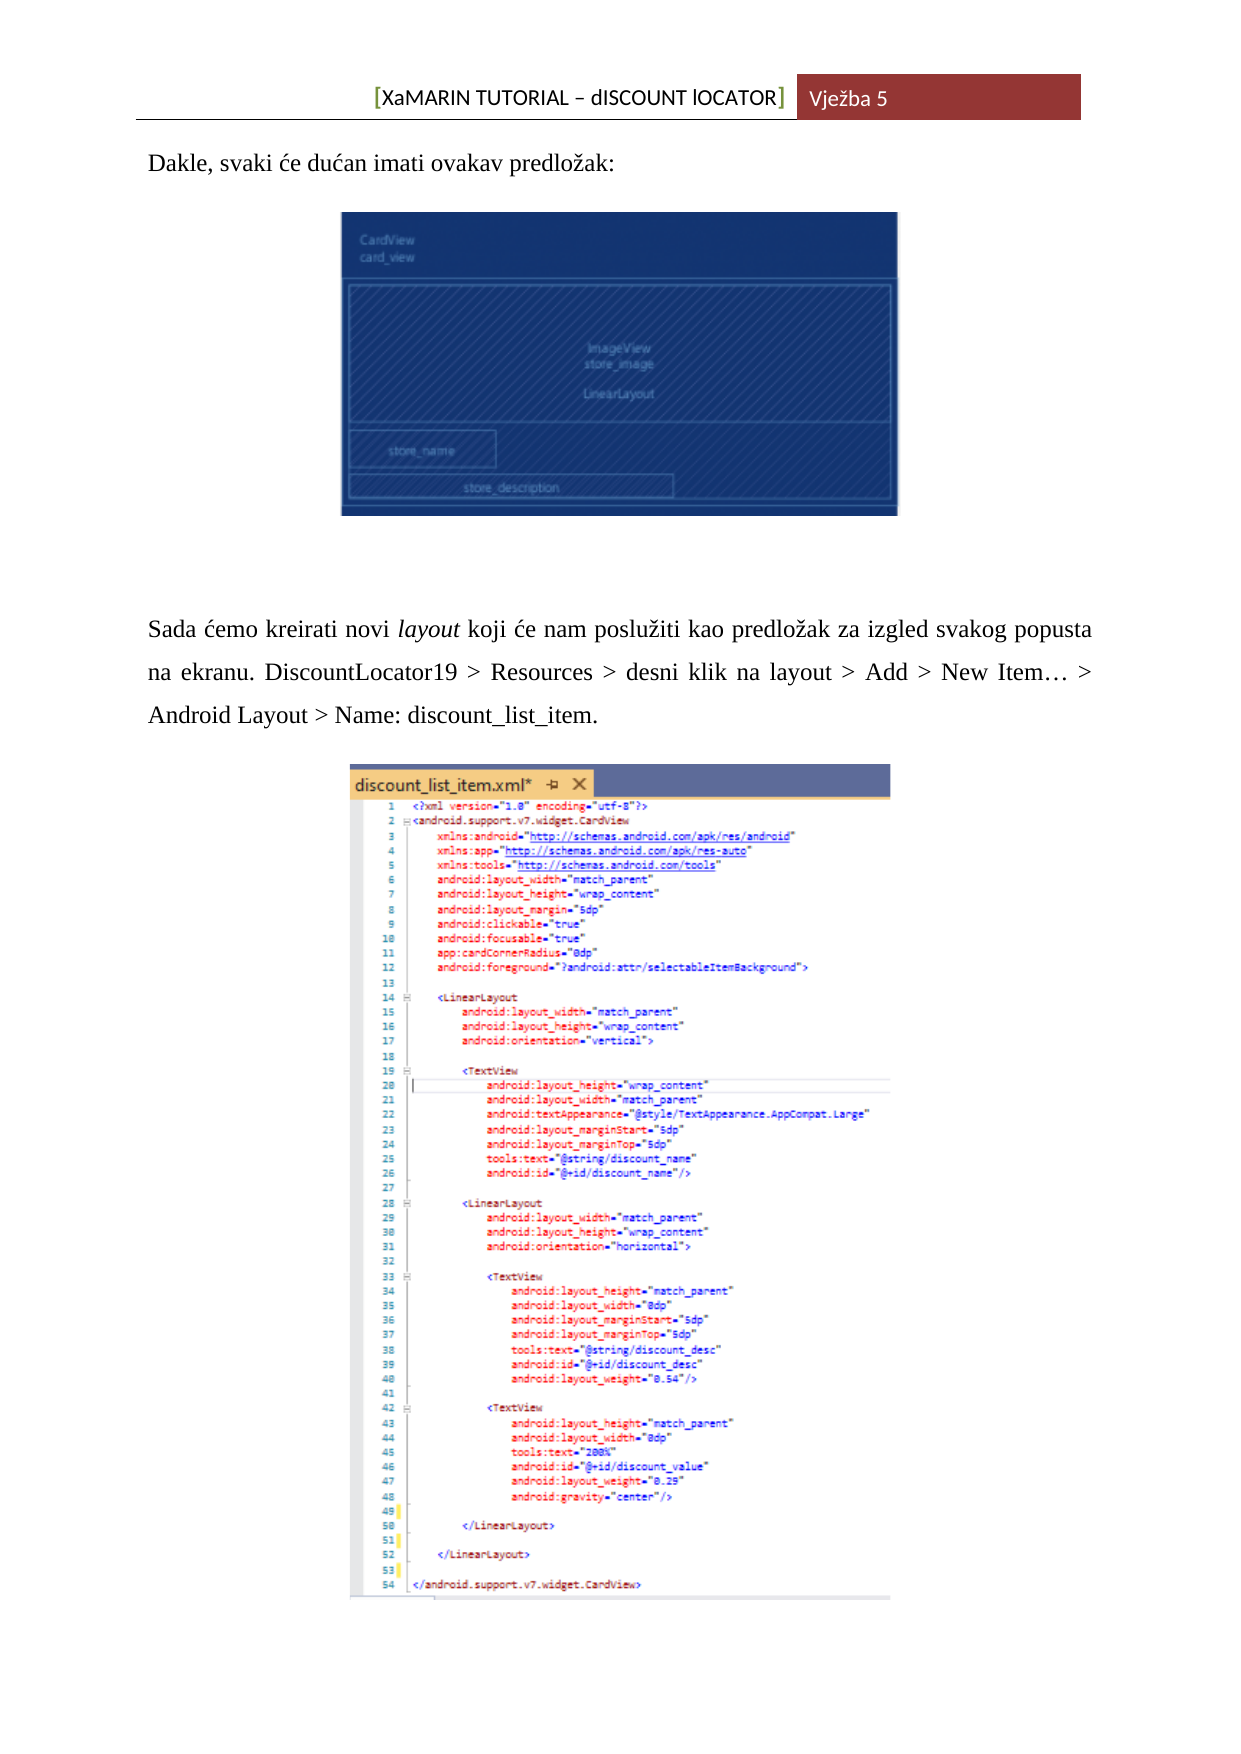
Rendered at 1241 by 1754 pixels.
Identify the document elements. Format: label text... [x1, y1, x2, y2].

text Sada ćemo kreirati novi layout koji će nam poslužiti kao predložak za izgled svakog popusta na ekranu. DiscountLocator19 > Resources > desni klik na layout > Add > New Item… > Android Layout > Name: discount_list_item. [148, 614, 1093, 729]
picture [339, 212, 901, 516]
text Dakle, svaki će dućan imati ovakav predložak: [148, 148, 1093, 177]
picture [349, 764, 891, 1600]
